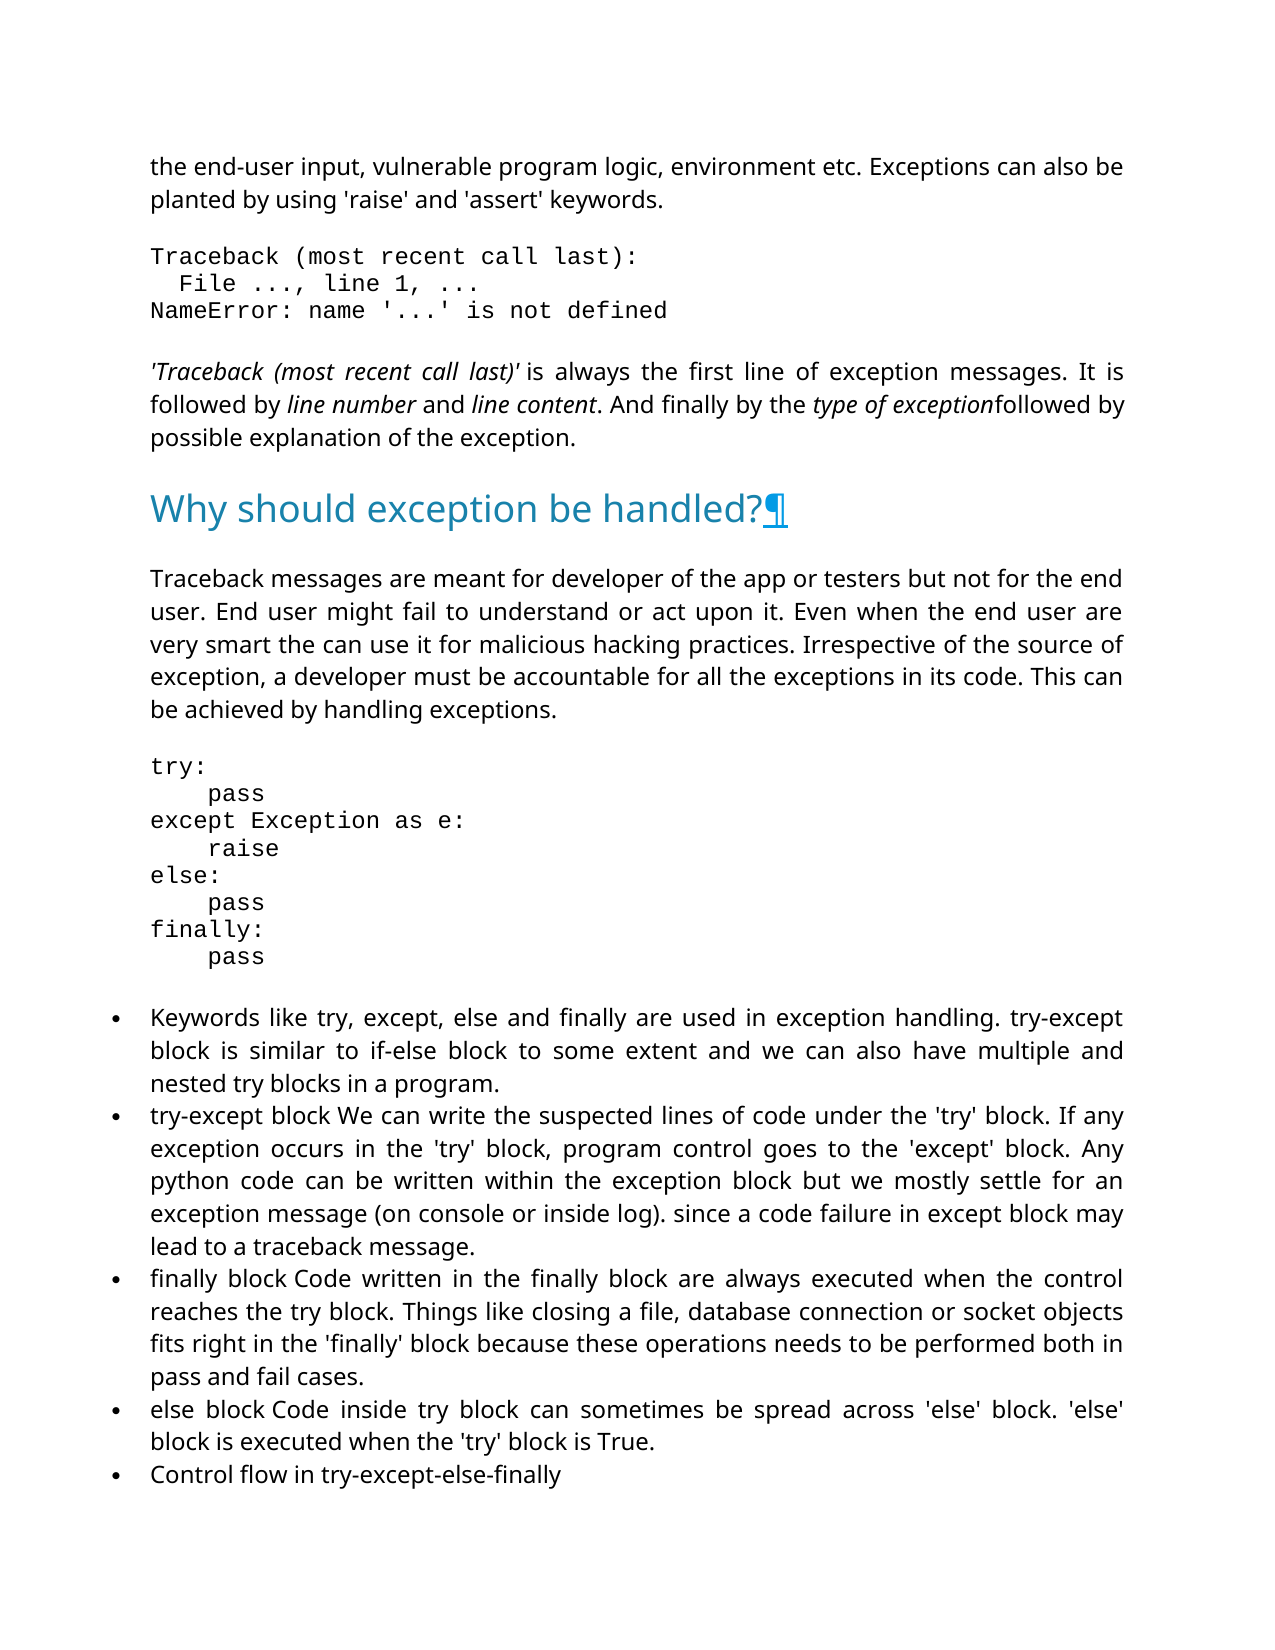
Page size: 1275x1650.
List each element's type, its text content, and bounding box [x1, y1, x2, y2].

text File ..., line 1, ... [150, 272, 1125, 299]
list finally block Code written in the finally block are always executed when the control reaches the try block. Things like closing a file, database connection or socket objects fits right in the 'finally' block because these operations needs to be performed both in pass and fail cases. [112, 1262, 1125, 1392]
text try: [150, 754, 1125, 782]
text 'Traceback (most recent call last)' is always the first line of exception messages. It is followed by line number and line content. And finally by the type of exceptionfollowed by possible explanation of the exception. [150, 355, 1125, 453]
text else: [150, 863, 1125, 890]
text Traceback (most recent call last): [150, 244, 1125, 272]
list else block Code inside try block can sometimes be spread across 'else' block. 'else' block is executed when the 'try' block is True. [112, 1392, 1125, 1458]
list try-except block We can write the suspected lines of code under the 'try' block. If any exception occurs in the 'try' block, program control goes to the 'except' block. Any python code can be written within the exception block but we mostly settle for an exception message (on console or inside log). since a code failure in except block may lead to a traceback message. [112, 1099, 1125, 1262]
text pass [150, 782, 1125, 809]
list Keywords like try, except, else and finally are used in exception handling. try-except block is similar to if-else block to some extent and we can also have multiple and nested try blocks in a program. [112, 1001, 1125, 1099]
text raise [150, 836, 1125, 863]
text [150, 150, 1125, 215]
list Control flow in try-except-else-finally [112, 1458, 1125, 1490]
text Why should exception be handled?¶ [150, 482, 1125, 533]
text pass [150, 890, 1125, 918]
text finally: [150, 918, 1125, 945]
text except Exception as e: [150, 809, 1125, 836]
text pass [150, 945, 1125, 972]
text Traceback messages are meant for developer of the app or testers but not for the end user. End user might fail to understand or act upon it. Even when the end user are very smart the can use it for malicious hacking practices. Irrespective of the source of exception, a developer must be accountable for all the exceptions in its code. This can be achieved by handling exceptions. [150, 562, 1125, 725]
text NameError: name '...' is not defined [150, 299, 1125, 326]
